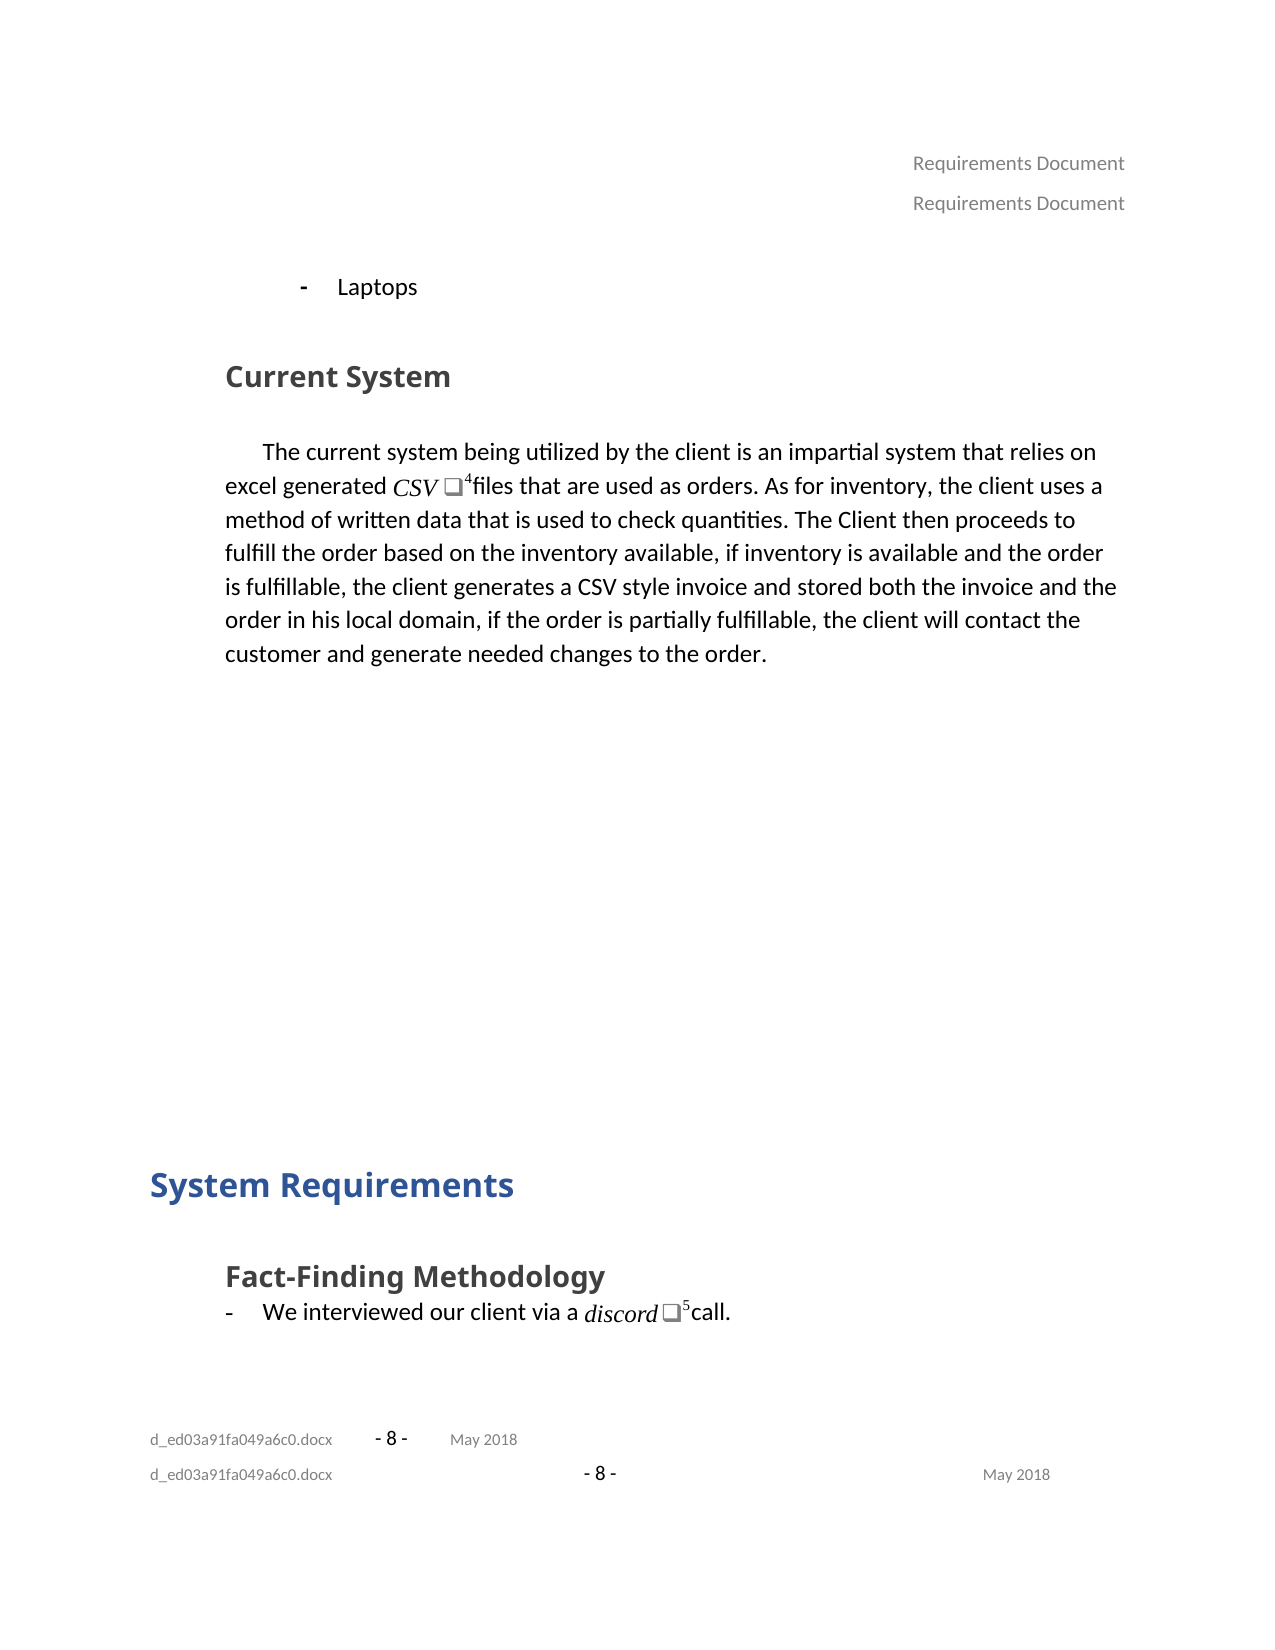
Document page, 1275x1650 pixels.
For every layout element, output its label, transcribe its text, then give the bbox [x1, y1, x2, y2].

subtitle Fact-Finding Methodology [150, 1256, 1125, 1296]
list Laptops [300, 271, 1125, 302]
text The current system being utilized by the client is an impartial system that relies on excel generated files that are used as orders. As for inventory, the client uses a method of written data that is used to check quantities. The Client then proceeds to fulfill the order based on the inventory available, if inventory is available and the order is fulfillable, the client generates a CSV style invoice and stored both the invoice and the order in his local domain, if the order is partially fulfillable, the client will contact the customer and generate needed changes to the order. [225, 436, 1125, 669]
subtitle System Requirements [150, 1162, 1125, 1208]
list We interviewed our client via a call. [225, 1296, 1125, 1327]
subtitle Current System [150, 356, 1125, 396]
